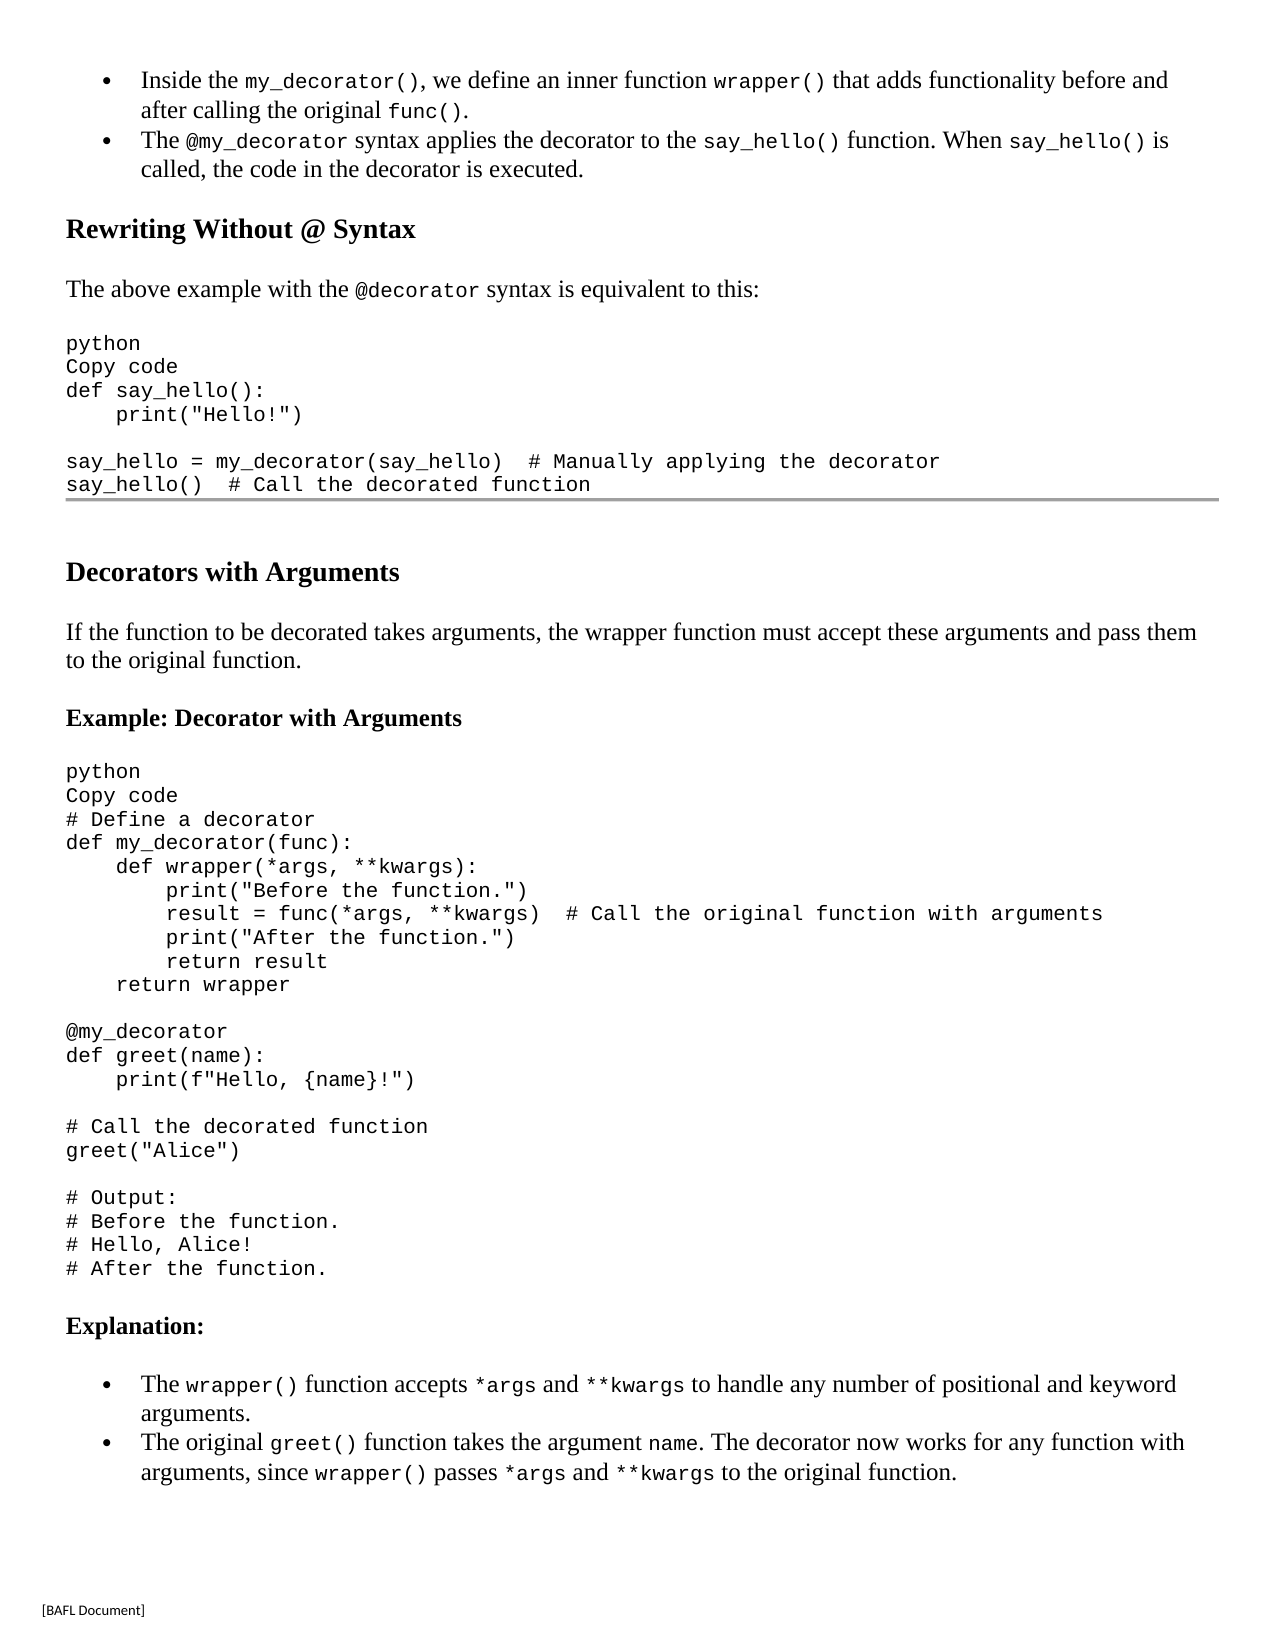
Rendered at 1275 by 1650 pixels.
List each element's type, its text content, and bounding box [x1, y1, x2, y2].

text return result [66, 951, 1219, 974]
list The wrapper() function accepts *args and **kwargs to handle any number of positional and keyword arguments. [103, 1369, 1219, 1427]
text python [66, 333, 1219, 356]
text print("After the function.") [66, 927, 1219, 951]
text greet("Alice") [66, 1140, 1219, 1163]
text def greet(name): [66, 1045, 1219, 1069]
text @my_decorator [66, 1022, 1219, 1045]
text return wrapper [66, 974, 1219, 998]
text If the function to be decorated takes arguments, the wrapper function must accept these arguments and pass them to the original function. [66, 617, 1219, 674]
text Example: Decorator with Arguments [66, 703, 1219, 732]
text # Define a decorator [66, 809, 1219, 832]
text def wrapper(*args, **kwargs): [66, 856, 1219, 880]
text # Hello, Alice! [66, 1234, 1219, 1258]
text print("Before the function.") [66, 880, 1219, 903]
text The above example with the @decorator syntax is equivalent to this: [66, 274, 1219, 303]
text def my_decorator(func): [66, 832, 1219, 856]
text Copy code [66, 356, 1219, 380]
text print("Hello!") [66, 403, 1219, 427]
text result = func(*args, **kwargs) # Call the original function with arguments [66, 903, 1219, 927]
text print(f"Hello, {name}!") [66, 1069, 1219, 1092]
text Explanation: [66, 1311, 1219, 1339]
text # Output: [66, 1187, 1219, 1211]
text # Call the decorated function [66, 1116, 1219, 1140]
text # Before the function. [66, 1211, 1219, 1234]
text # After the function. [66, 1258, 1219, 1282]
list The original greet() function takes the argument name. The decorator now works for any function with arguments, since wrapper() passes *args and **kwargs to the original function. [103, 1427, 1219, 1486]
list Inside the my_decorator(), we define an inner function wrapper() that adds functionality before and after calling the original func(). [103, 66, 1219, 125]
text python [66, 761, 1219, 785]
text say_hello = my_decorator(say_hello) # Manually applying the decorator [66, 451, 1219, 474]
list The @my_decorator syntax applies the decorator to the say_hello() function. When say_hello() is called, the code in the decorator is executed. [103, 125, 1219, 183]
text Decorators with Arguments [66, 555, 1219, 588]
text def say_hello(): [66, 380, 1219, 403]
text Rewriting Without @ Syntax [66, 212, 1219, 245]
text Copy code [66, 785, 1219, 809]
text say_hello() # Call the decorated function [66, 474, 1219, 498]
